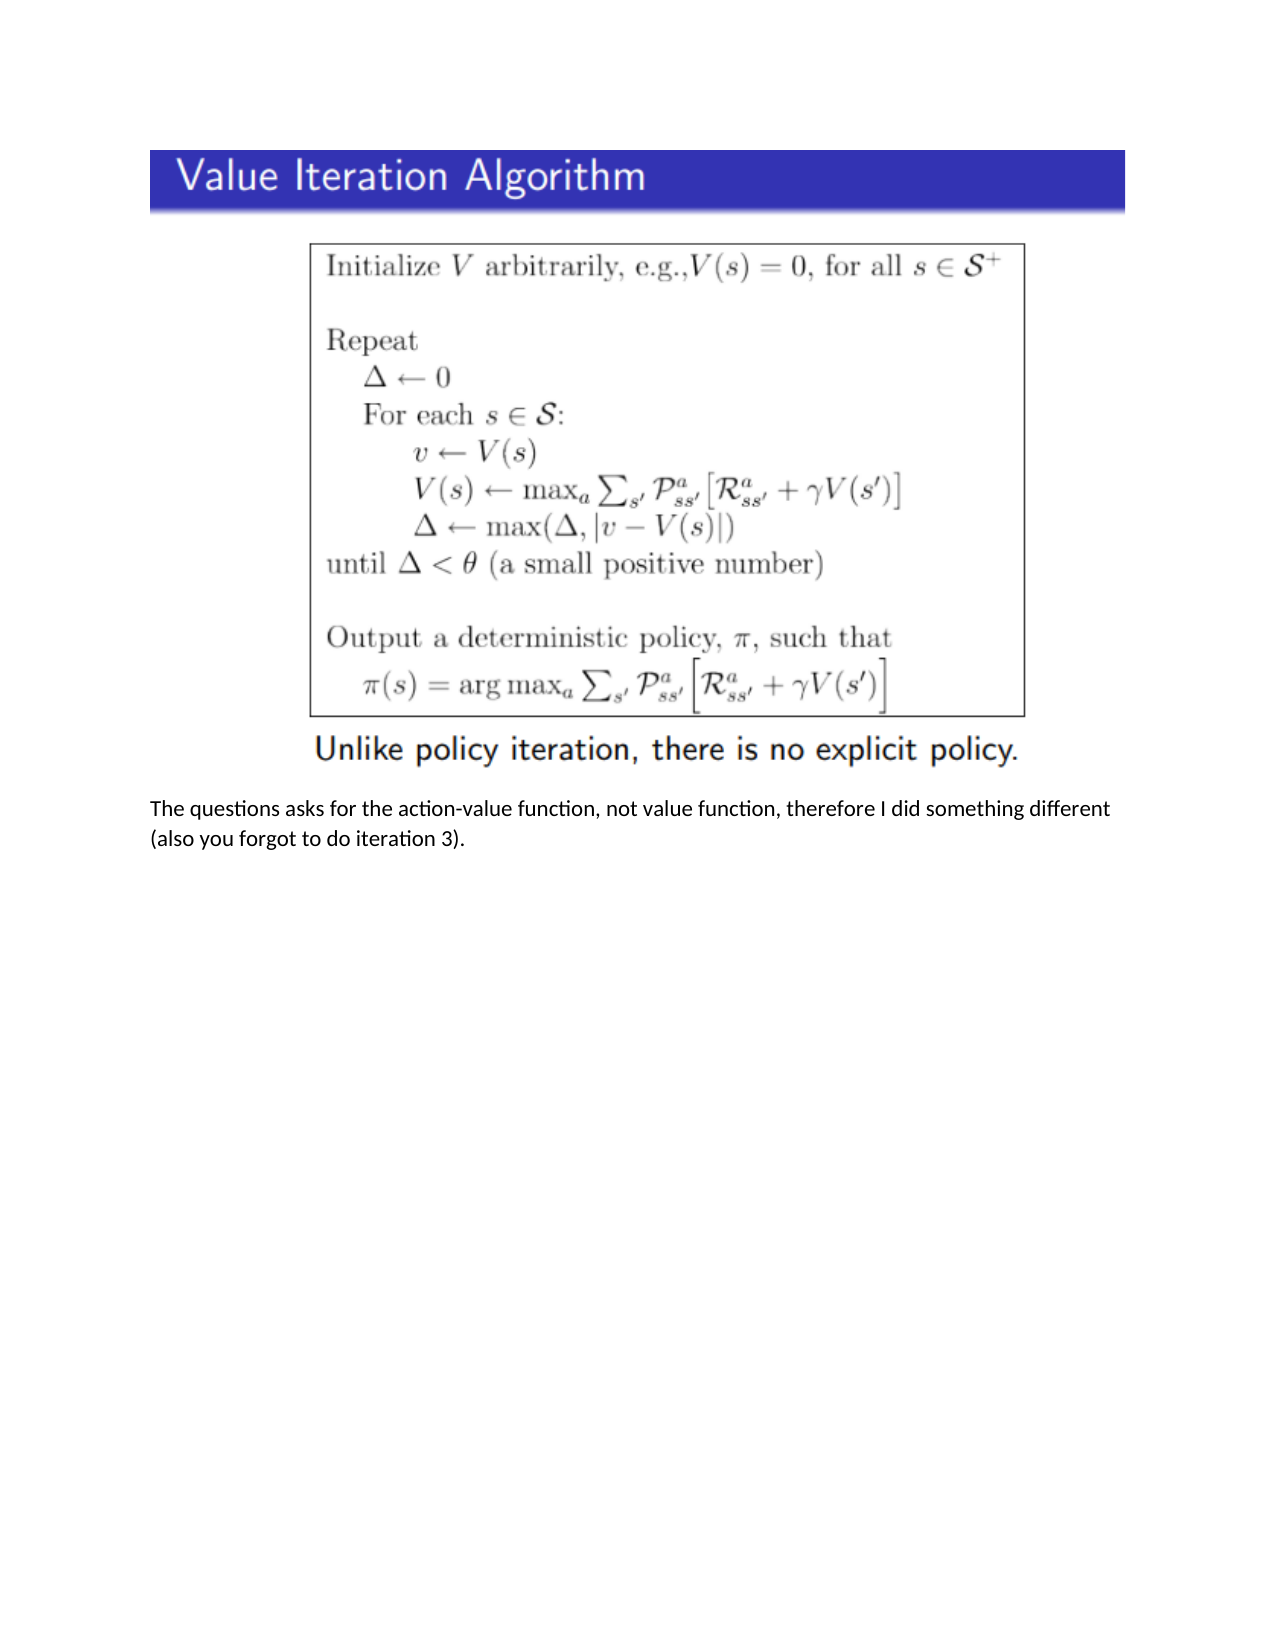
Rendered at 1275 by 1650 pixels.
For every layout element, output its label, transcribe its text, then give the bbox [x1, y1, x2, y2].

picture [150, 150, 1125, 792]
text The questions asks for the action-value function, not value function, therefore I did something different (also you forgot to do iteration 3). [150, 792, 1125, 852]
